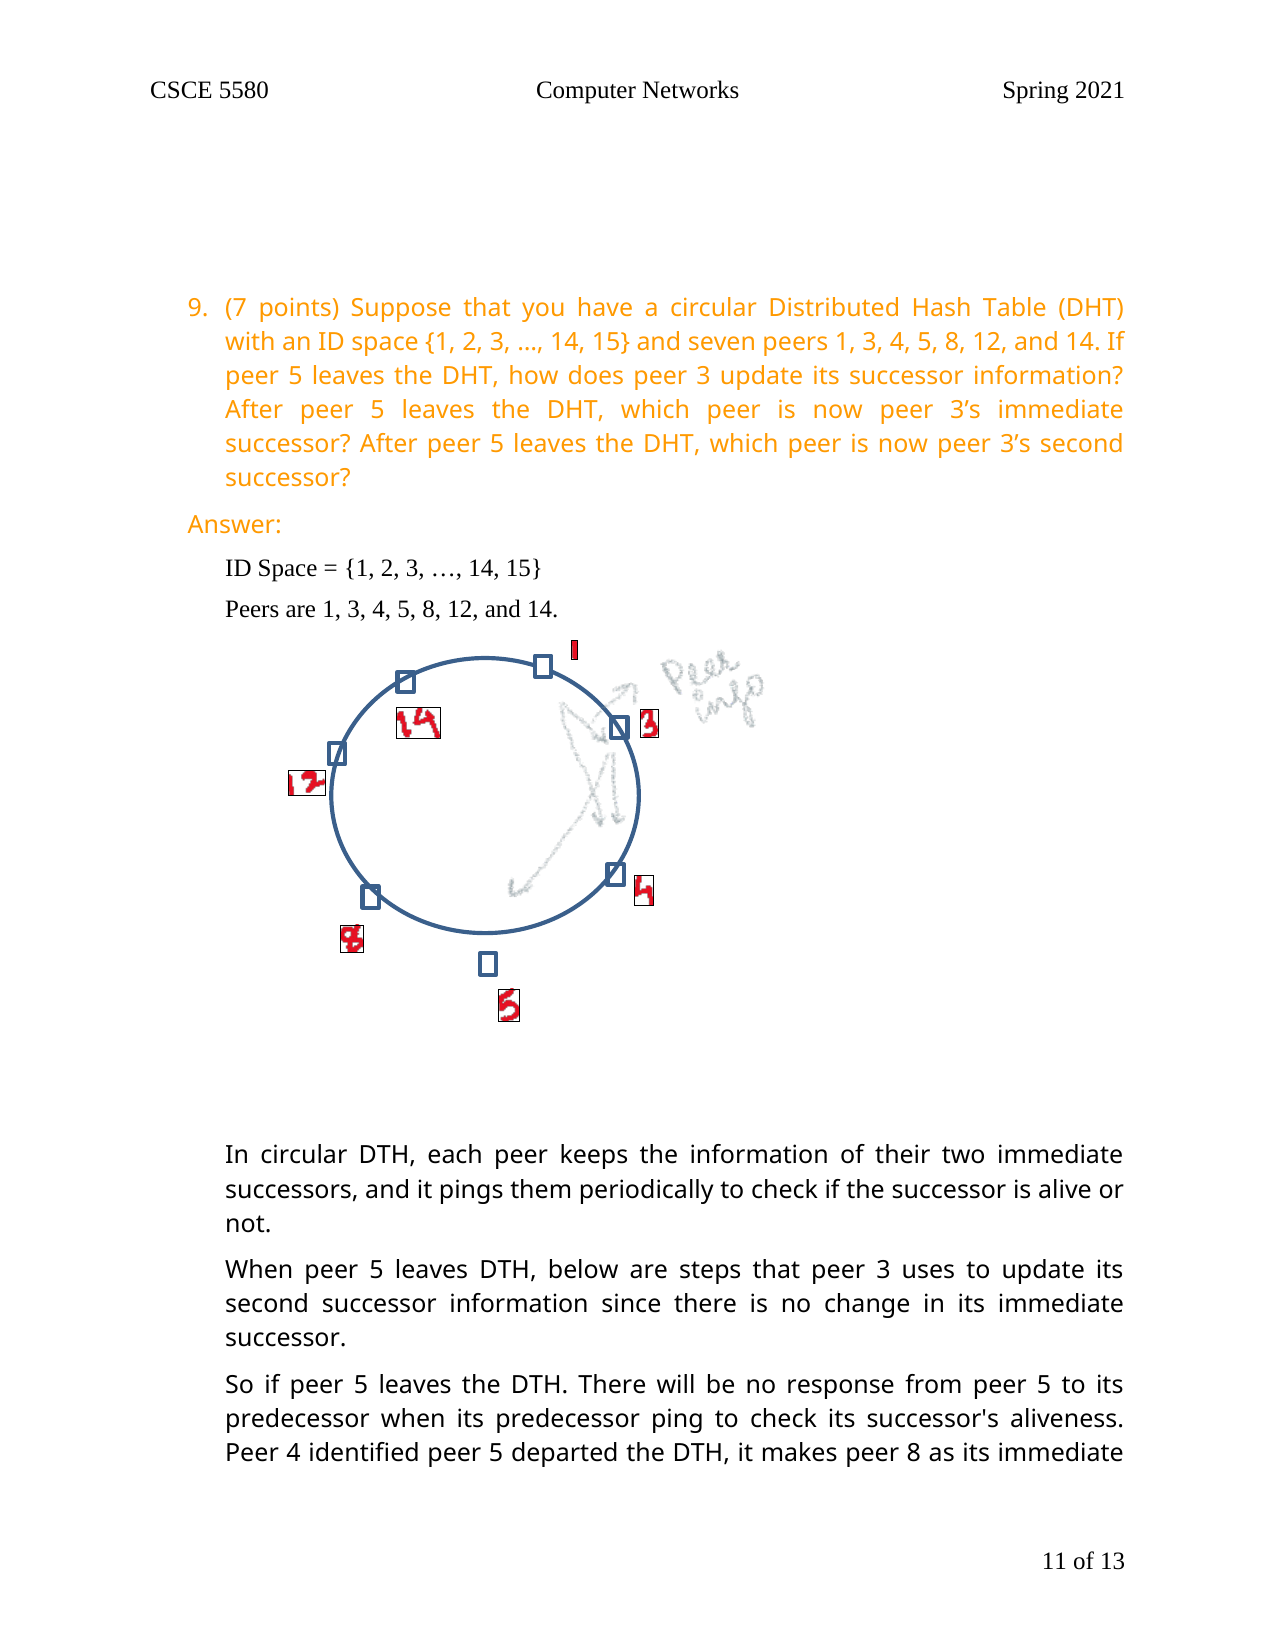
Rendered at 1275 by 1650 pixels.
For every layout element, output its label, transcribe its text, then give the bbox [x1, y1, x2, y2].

text ID Space = {1, 2, 3, …, 14, 15} [225, 553, 1125, 582]
text In circular DTH, each peer keeps the information of their two immediate successors, and it pings them periodically to check if the successor is alive or not. [225, 1137, 1125, 1239]
text When peer 5 leaves DTH, below are steps that peer 3 uses to update its second successor information since there is no change in its immediate successor. [225, 1252, 1125, 1354]
picture [341, 926, 363, 952]
picture [397, 708, 440, 738]
picture [499, 990, 519, 1021]
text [225, 1367, 1125, 1469]
list (7 points) Suppose that you have a circular Distributed Hash Table (DHT) with an ID space {1, 2, 3, …, 14, 15} and seven peers 1, 3, 4, 5, 8, 12, and 14. If peer 5 leaves the DHT, how does peer 3 update its successor information? After peer 5 leaves the DHT, which peer is now peer 3’s immediate successor? After peer 5 leaves the DHT, which peer is now peer 3’s second successor? [187, 290, 1125, 494]
picture [289, 771, 325, 795]
picture [502, 620, 773, 927]
text Answer: [187, 507, 1125, 541]
text Peers are 1, 3, 4, 5, 8, 12, and 14. [225, 594, 1125, 623]
